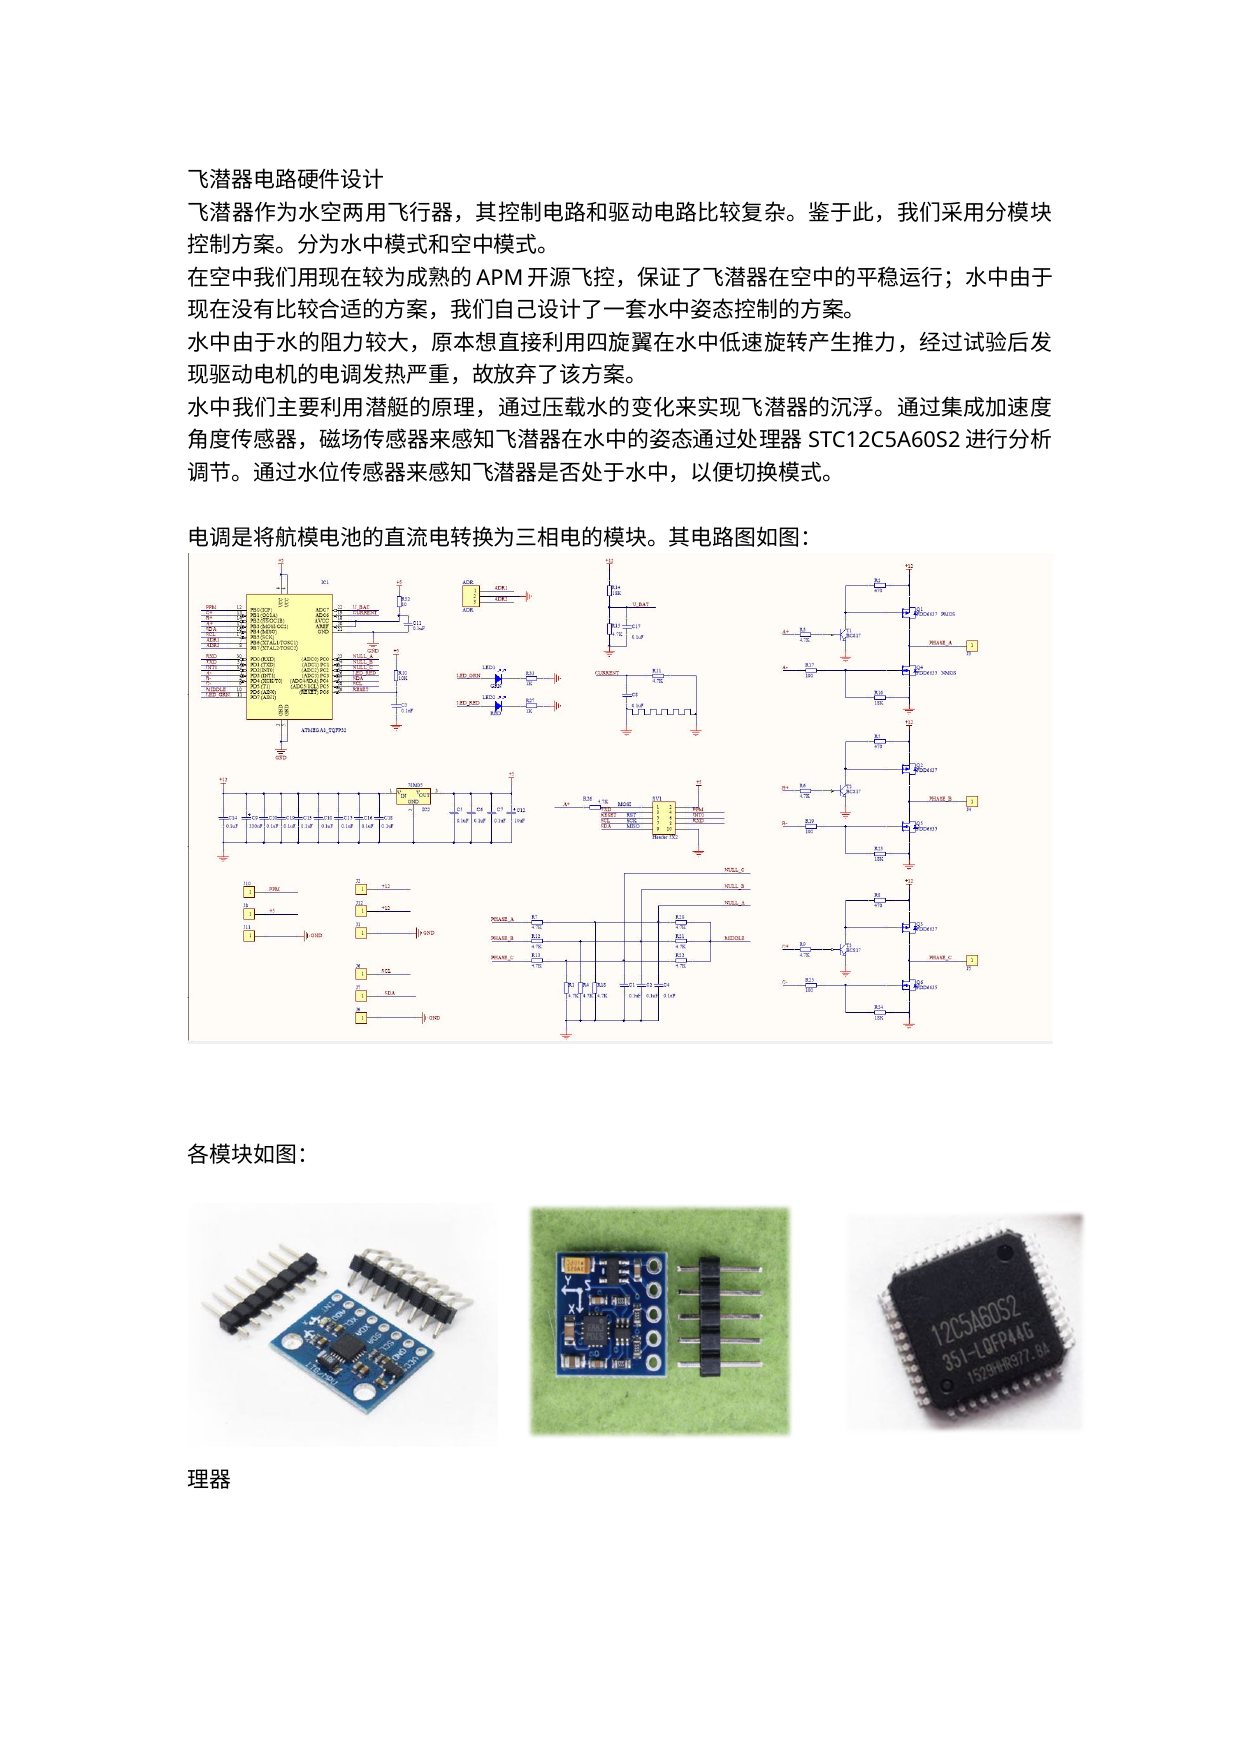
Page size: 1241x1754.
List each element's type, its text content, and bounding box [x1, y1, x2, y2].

picture [534, 1211, 786, 1432]
text 在空中我们用现在较为成熟的APM开源飞控，保证了飞潜器在空中的平稳运行；水中由于现在没有比较合适的方案，我们自己设计了一套水中姿态控制的方案。 [187, 259, 1053, 324]
text 水中我们主要利用潜艇的原理，通过压载水的变化来实现飞潜器的沉浮。通过集成加速度、角度传感器，磁场传感器来感知飞潜器在水中的姿态通过处理器STC12C5A60S2进行分析调节。通过水位传感器来感知飞潜器是否处于水中，以便切换模式。 [187, 389, 1053, 487]
text 电调是将航模电池的直流电转换为三相电的模块。其电路图如图： [187, 519, 1053, 552]
text 水中由于水的阻力较大，原本想直接利用四旋翼在水中低速旋转产生推力，经过试验后发现驱动电机的电调发热严重，故放弃了该方案。 [187, 324, 1053, 389]
text 飞潜器作为水空两用飞行器，其控制电路和驱动电路比较复杂。鉴于此，我们采用分模块控制方案。分为水中模式和空中模式。 [187, 194, 1053, 259]
picture [187, 553, 1053, 1044]
text 各模块如图： [187, 1137, 1053, 1169]
picture [187, 1203, 498, 1447]
text 飞潜器电路硬件设计 [187, 162, 1053, 194]
picture [850, 1218, 1079, 1427]
